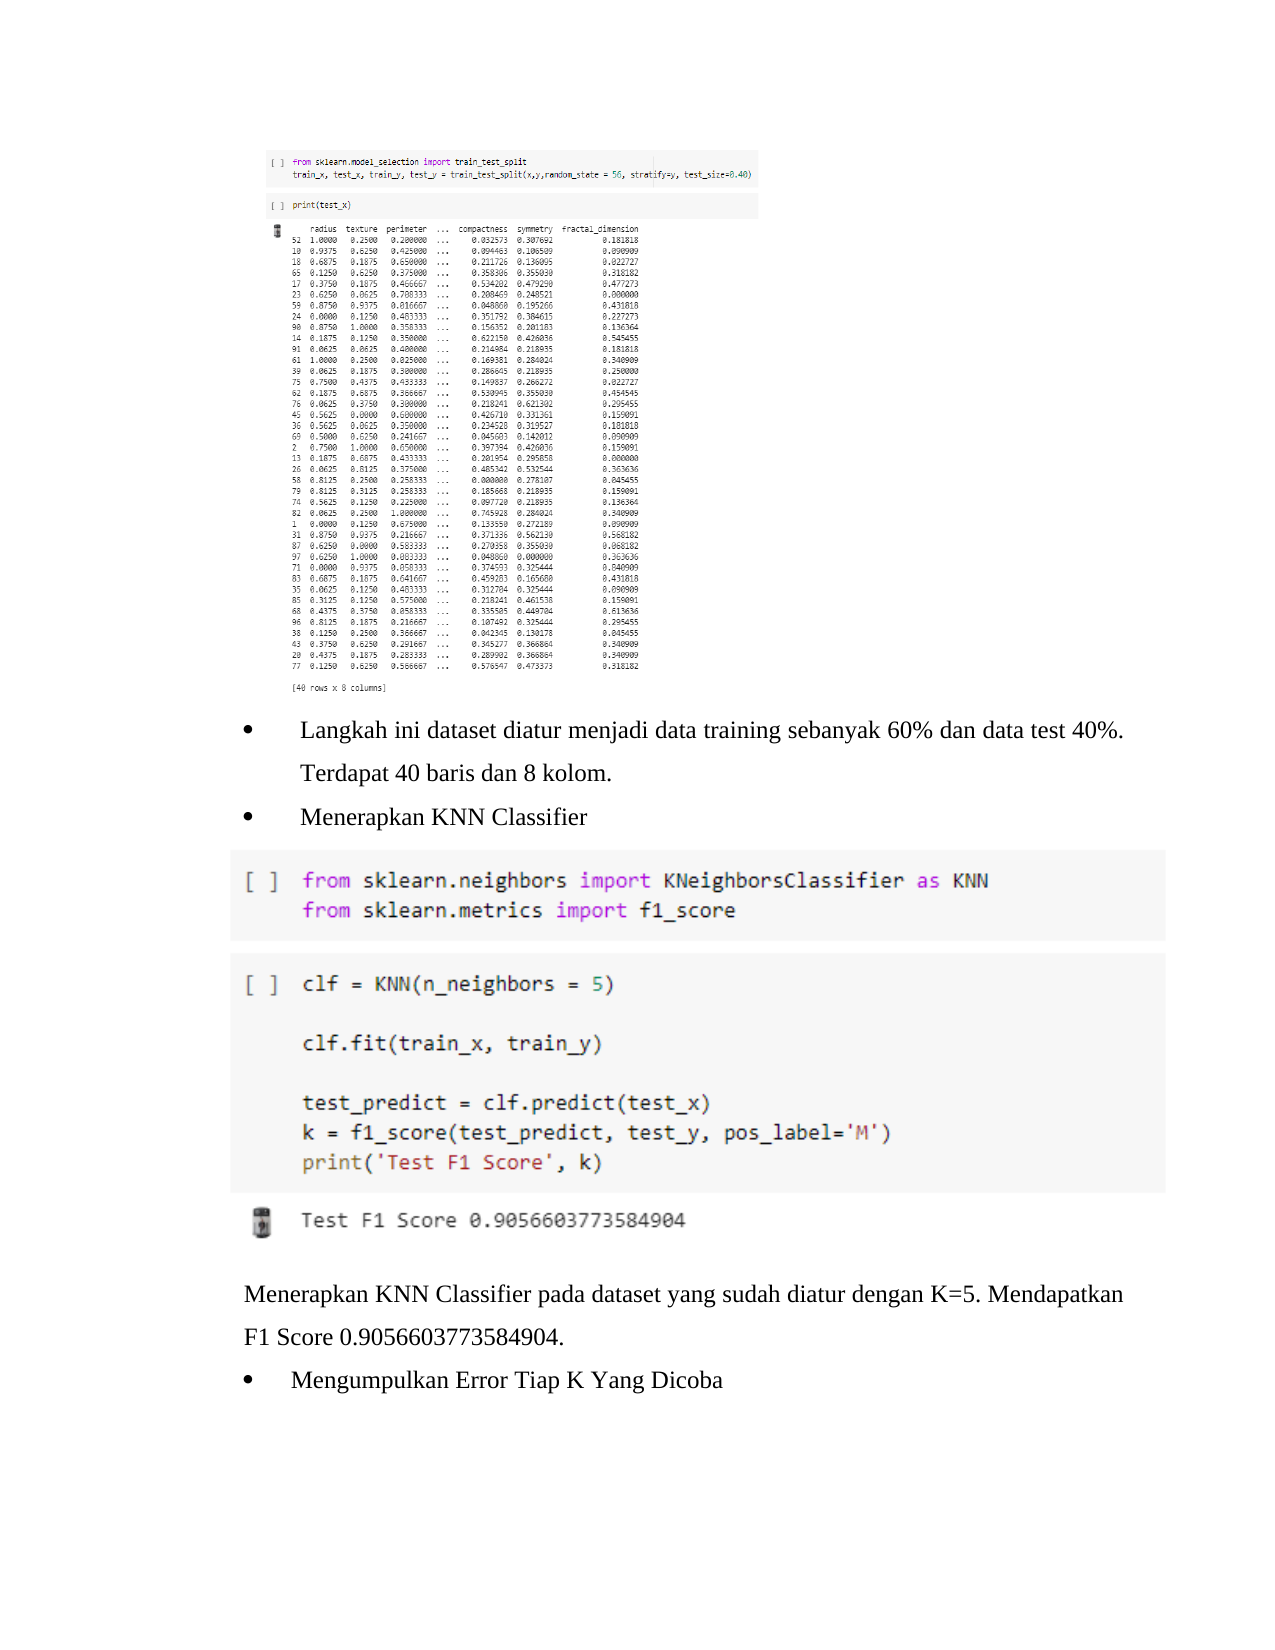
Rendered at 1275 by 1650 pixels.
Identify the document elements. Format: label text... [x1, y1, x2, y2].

picture [262, 150, 759, 702]
list Menerapkan KNN Classifier pada dataset yang sudah diatur dengan K=5. Mendapatkan F1 Score 0.9056603773584904. [244, 1279, 1125, 1351]
list Menerapkan KNN Classifier [244, 802, 1125, 830]
picture [215, 844, 1166, 1265]
list Mengumpulkan Error Tiap K Yang Dicoba [244, 1365, 1125, 1394]
list Langkah ini dataset diatur menjadi data training sebanyak 60% dan data test 40%. Terdapat 40 baris dan 8 kolom. [244, 715, 1125, 787]
